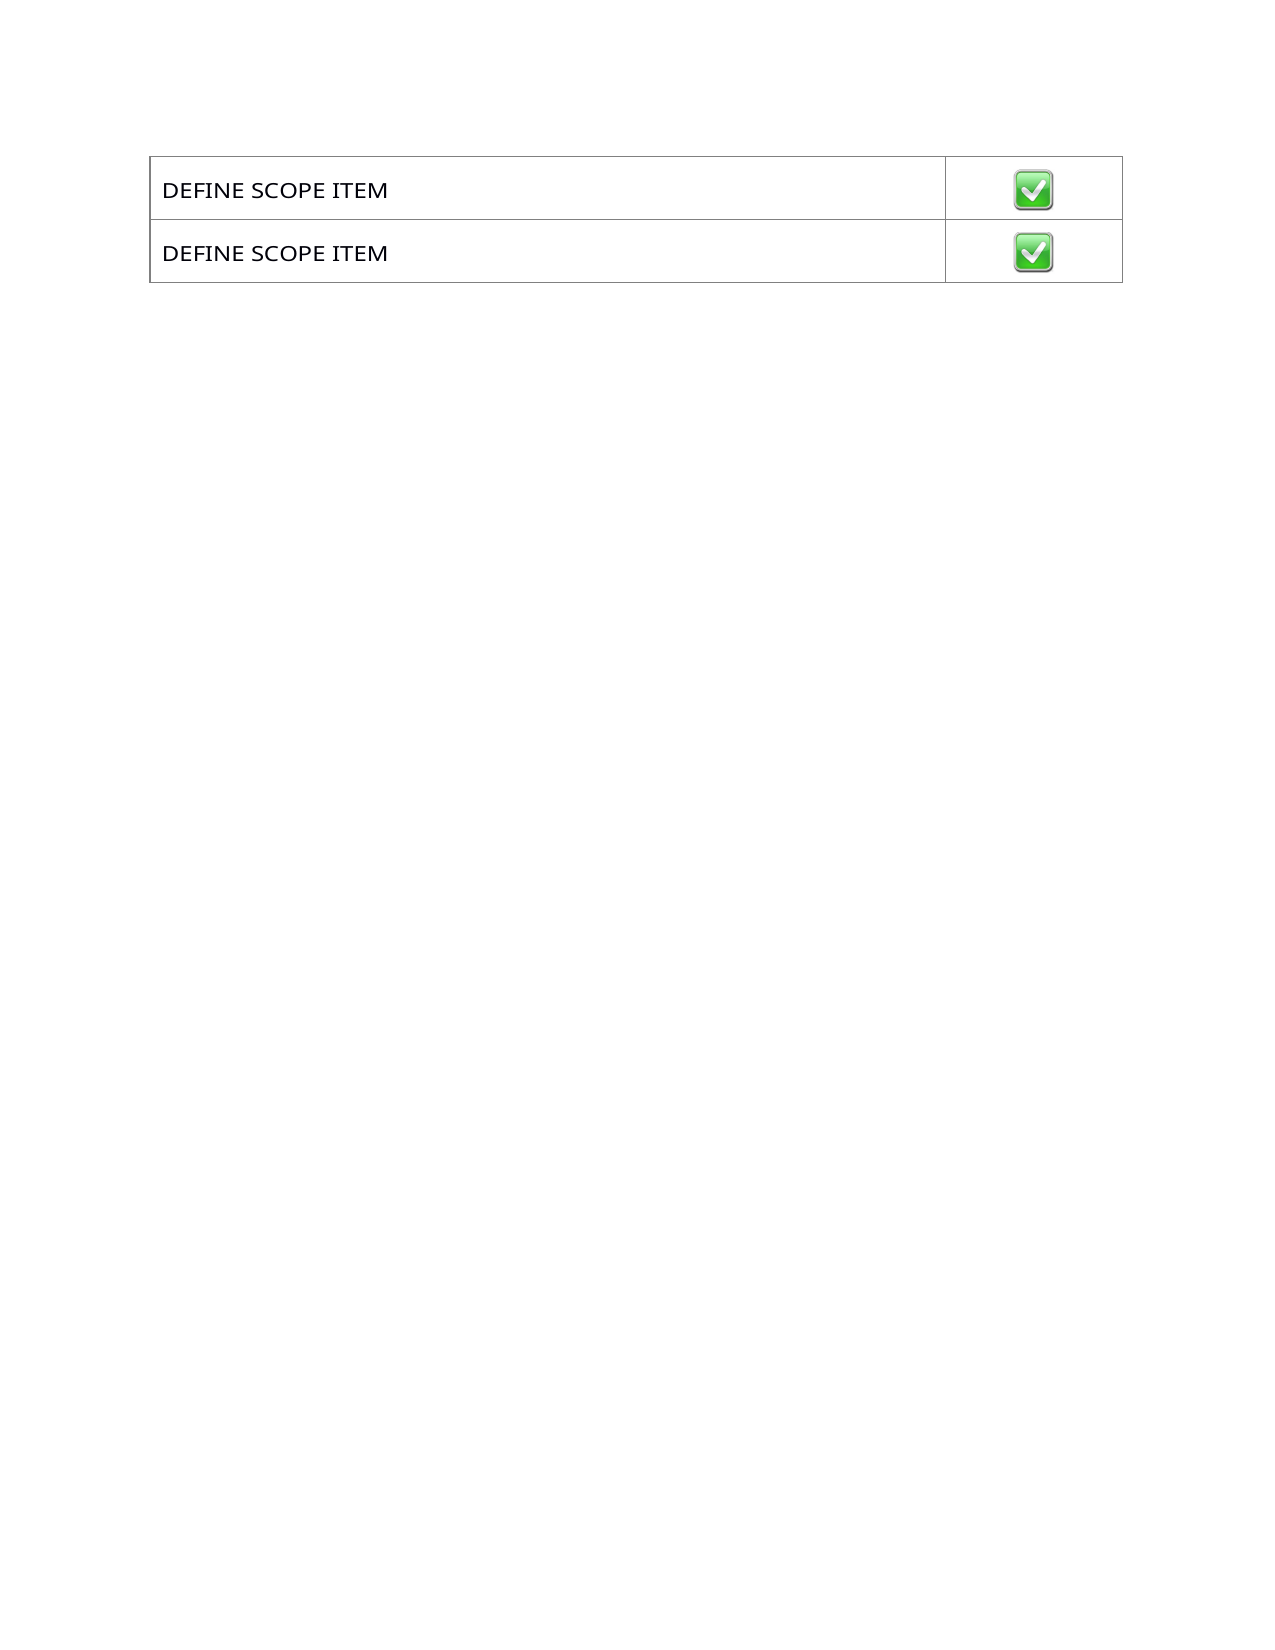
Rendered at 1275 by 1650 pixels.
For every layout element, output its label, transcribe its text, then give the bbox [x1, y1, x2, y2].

table_cell DEFINE SCOPE ITEM [151, 220, 945, 282]
picture [1013, 169, 1055, 212]
table_cell DEFINE SCOPE ITEM [151, 157, 945, 219]
picture [1013, 232, 1055, 274]
table_cell [946, 157, 1122, 219]
table_cell [946, 220, 1122, 282]
